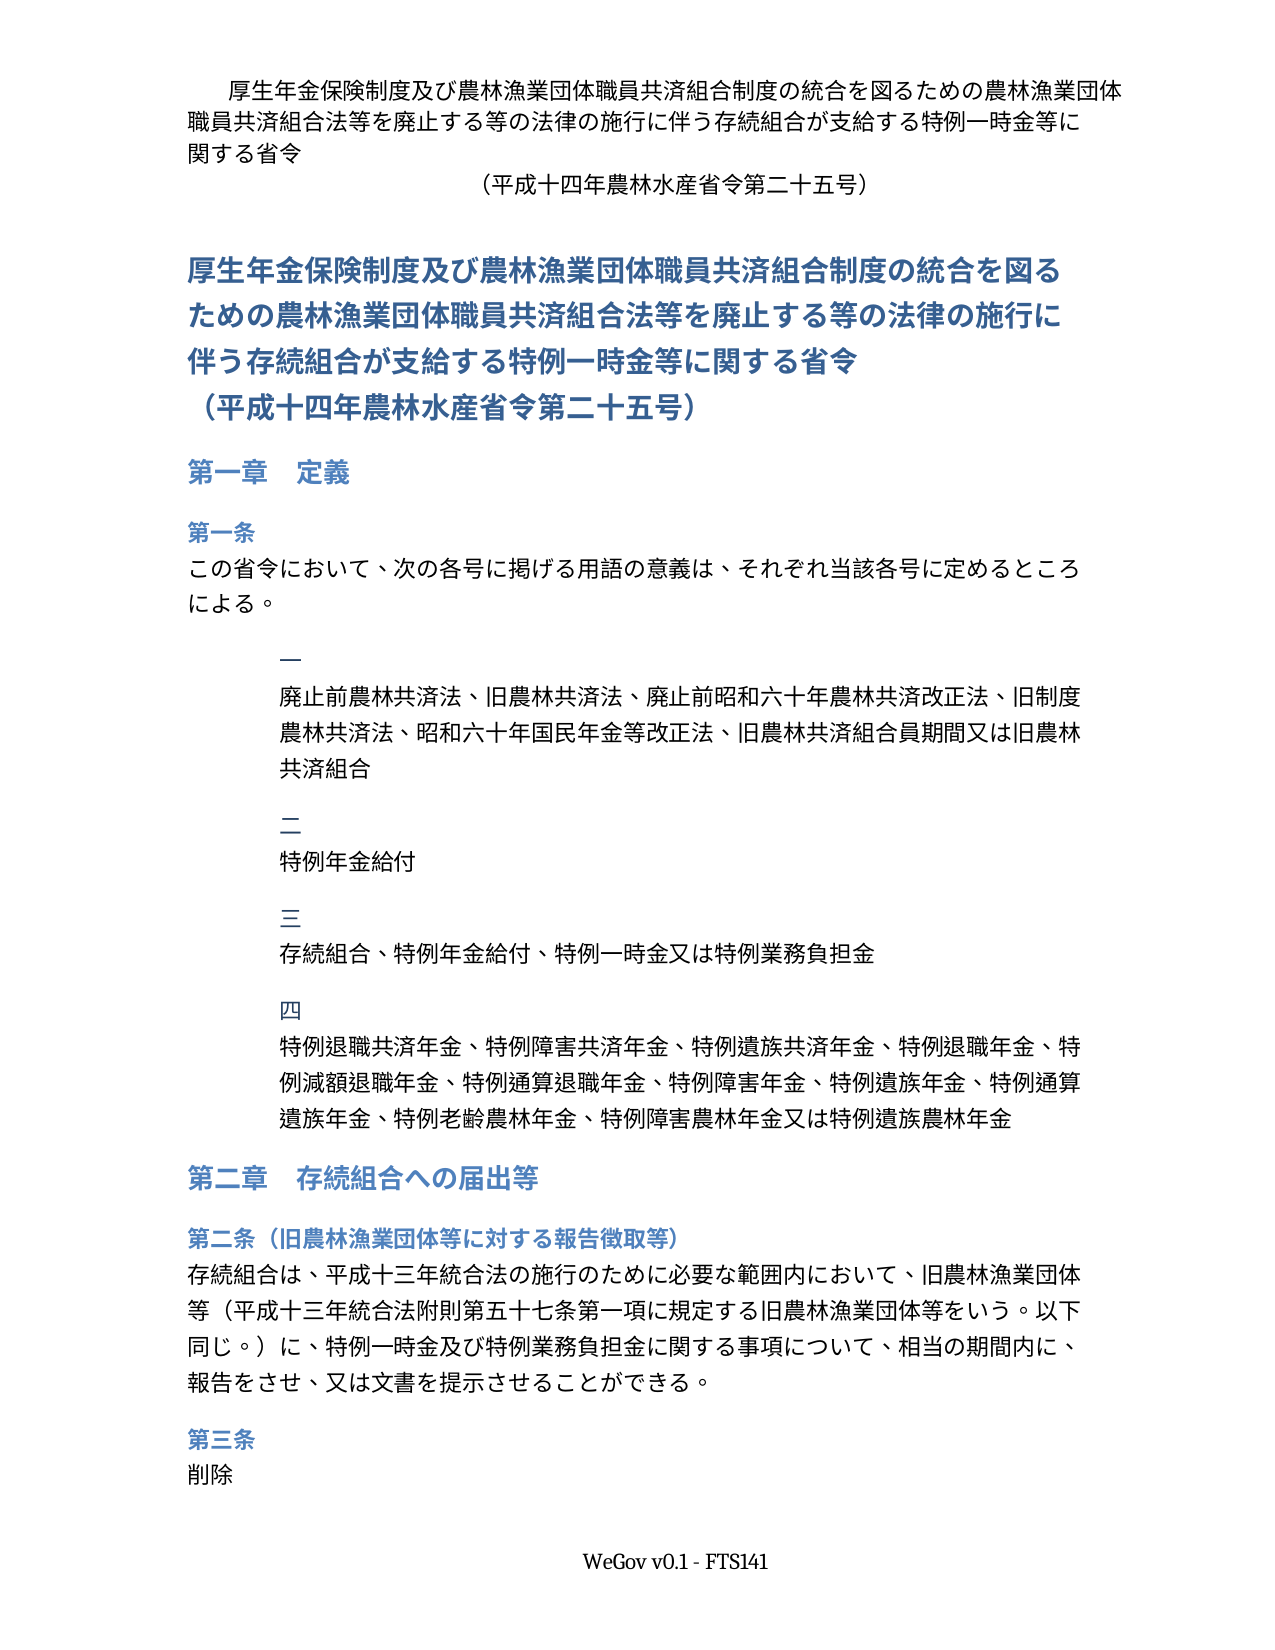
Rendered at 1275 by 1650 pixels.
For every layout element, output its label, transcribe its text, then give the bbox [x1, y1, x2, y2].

subtitle 第三条 [187, 1423, 1087, 1455]
subtitle 二 [279, 810, 1087, 841]
subtitle 厚生年金保険制度及び農林漁業団体職員共済組合制度の統合を図るための農林漁業団体職員共済組合法等を廃止する等の法律の施行に伴う存続組合が支給する特例一時金等に関する省令 （平成十四年農林水産省令第二十五号） [187, 250, 1087, 427]
text 廃止前農林共済法、旧農林共済法、廃止前昭和六十年農林共済改正法、旧制度農林共済法、昭和六十年国民年金等改正法、旧農林共済組合員期間又は旧農林共済組合 [279, 681, 1087, 784]
text 特例退職共済年金、特例障害共済年金、特例遺族共済年金、特例退職年金、特例減額退職年金、特例通算退職年金、特例障害年金、特例遺族年金、特例通算遺族年金、特例老齢農林年金、特例障害農林年金又は特例遺族農林年金 [279, 1031, 1087, 1134]
subtitle 第一条 [187, 517, 1087, 548]
text 存続組合、特例年金給付、特例一時金又は特例業務負担金 [279, 938, 1087, 970]
text 特例年金給付 [279, 846, 1087, 877]
subtitle 一 [279, 645, 1087, 676]
subtitle 三 [279, 902, 1087, 934]
subtitle 第二条（旧農林漁業団体等に対する報告徴取等） [187, 1223, 1087, 1254]
text この省令において、次の各号に掲げる用語の意義は、それぞれ当該各号に定めるところによる。 [187, 552, 1087, 620]
text 存続組合は、平成十三年統合法の施行のために必要な範囲内において、旧農林漁業団体等（平成十三年統合法附則第五十七条第一項に規定する旧農林漁業団体等をいう。以下同じ。）に、特例一時金及び特例業務負担金に関する事項について、相当の期間内に、報告をさせ、又は文書を提示させることができる。 [187, 1259, 1087, 1398]
text 削除 [187, 1459, 1087, 1491]
subtitle 第一章 定義 [187, 453, 1087, 490]
subtitle 四 [279, 995, 1087, 1026]
subtitle 第二章 存続組合への届出等 [187, 1160, 1087, 1197]
